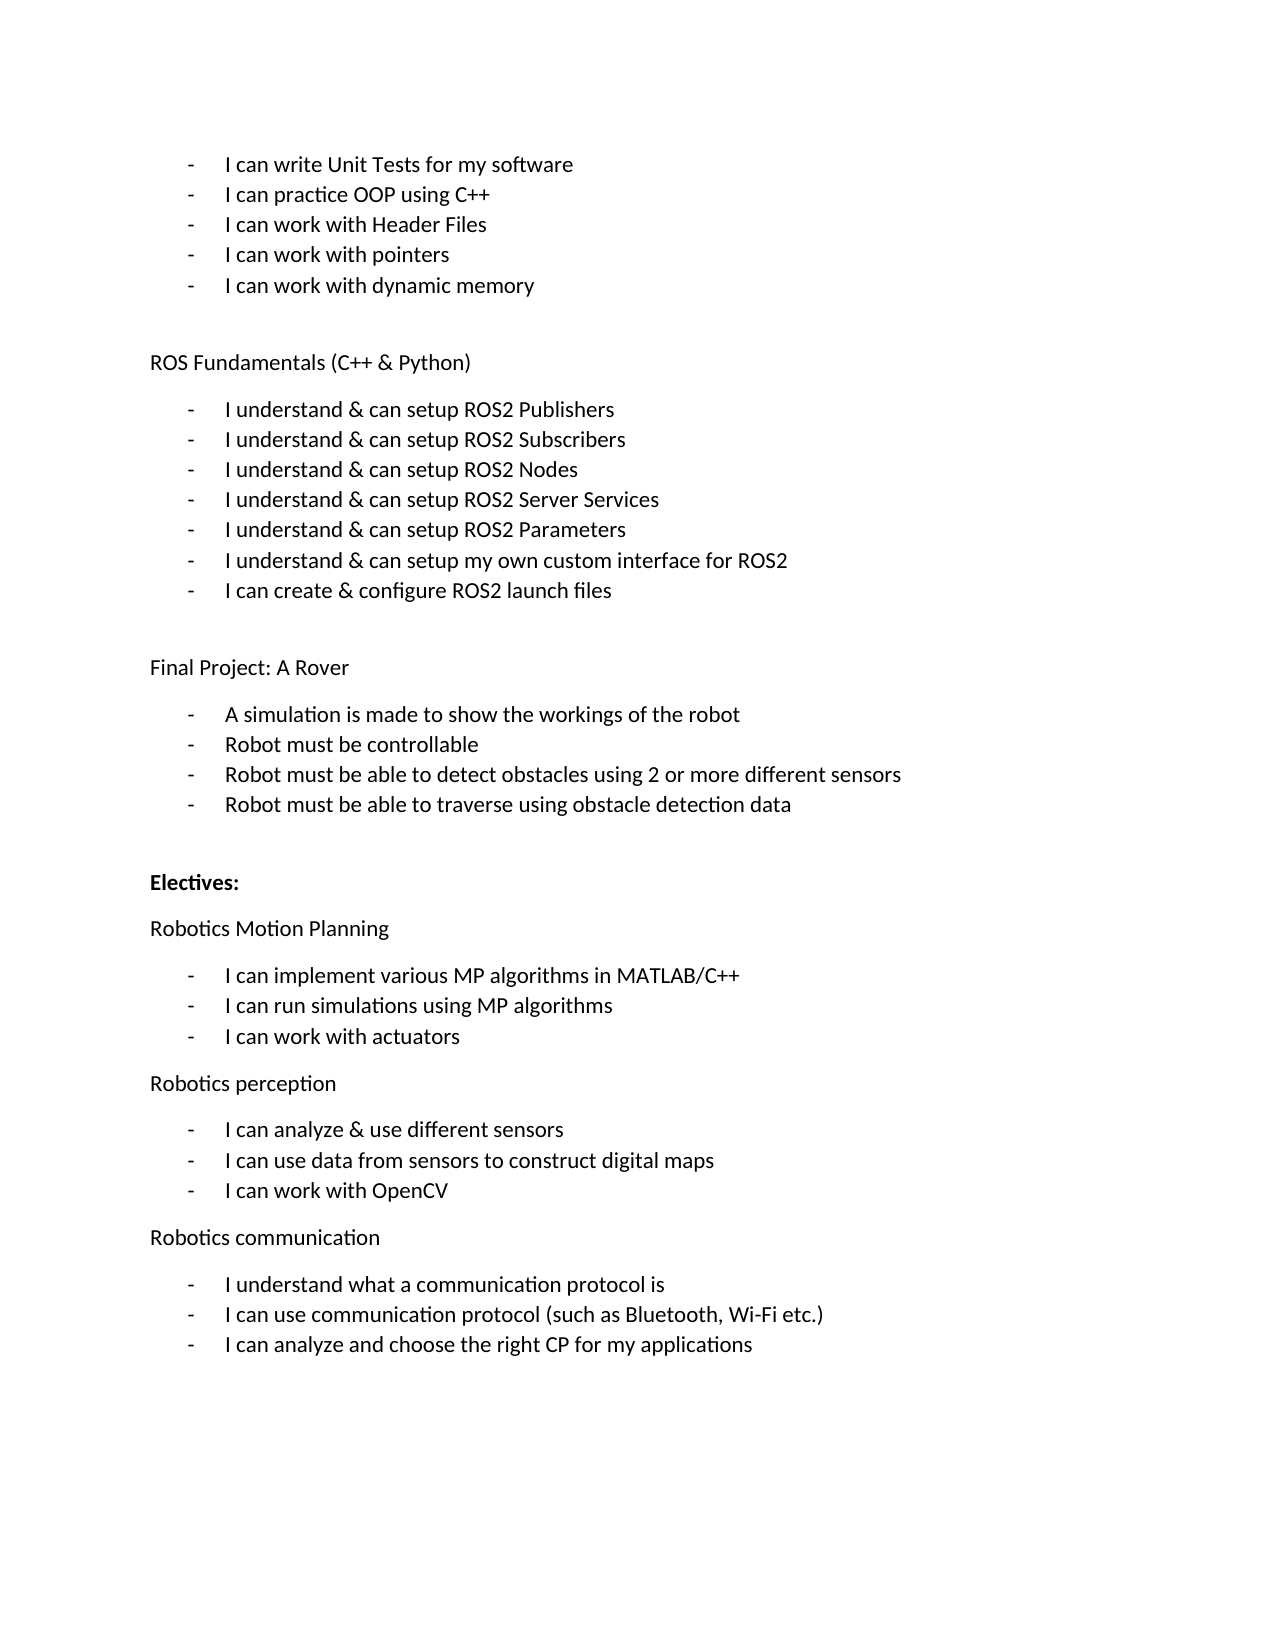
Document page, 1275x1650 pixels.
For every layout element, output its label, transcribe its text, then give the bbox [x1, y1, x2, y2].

list Robot must be able to detect obstacles using 2 or more different sensors [187, 760, 1125, 788]
text Electives: [150, 868, 1125, 896]
list I can run simulations using MP algorithms [187, 992, 1125, 1020]
list I understand what a communication protocol is [187, 1270, 1125, 1298]
list I understand & can setup ROS2 Parameters [187, 516, 1125, 544]
list I can work with actuators [187, 1022, 1125, 1050]
text Robotics perception [150, 1069, 1125, 1097]
list I understand & can setup my own custom interface for ROS2 [187, 546, 1125, 574]
list I can work with Header Files [187, 210, 1125, 238]
list I can analyze & use different sensors [187, 1116, 1125, 1144]
list I can use data from sensors to construct digital maps [187, 1146, 1125, 1174]
text Robotics Motion Planning [150, 914, 1125, 943]
list I can work with dynamic memory [187, 271, 1125, 299]
list Robot must be able to traverse using obstacle detection data [187, 791, 1125, 819]
text Robotics communication [150, 1223, 1125, 1251]
list I understand & can setup ROS2 Subscribers [187, 425, 1125, 453]
list I can implement various MP algorithms in MATLAB/C++ [187, 961, 1125, 989]
text Final Project: A Rover [150, 653, 1125, 681]
list I understand & can setup ROS2 Server Services [187, 485, 1125, 513]
list I can create & configure ROS2 launch files [187, 576, 1125, 604]
list I can work with OpenCV [187, 1176, 1125, 1204]
list I can use communication protocol (such as Bluetooth, Wi-Fi etc.) [187, 1300, 1125, 1328]
list I understand & can setup ROS2 Publishers [187, 395, 1125, 423]
list Robot must be controllable [187, 730, 1125, 758]
list I can write Unit Tests for my software [187, 150, 1125, 178]
list A simulation is made to show the workings of the robot [187, 700, 1125, 728]
text ROS Fundamentals (C++ & Python) [150, 348, 1125, 376]
list I understand & can setup ROS2 Nodes [187, 455, 1125, 483]
list I can analyze and choose the right CP for my applications [187, 1330, 1125, 1358]
list I can work with pointers [187, 241, 1125, 269]
list I can practice OOP using C++ [187, 180, 1125, 208]
